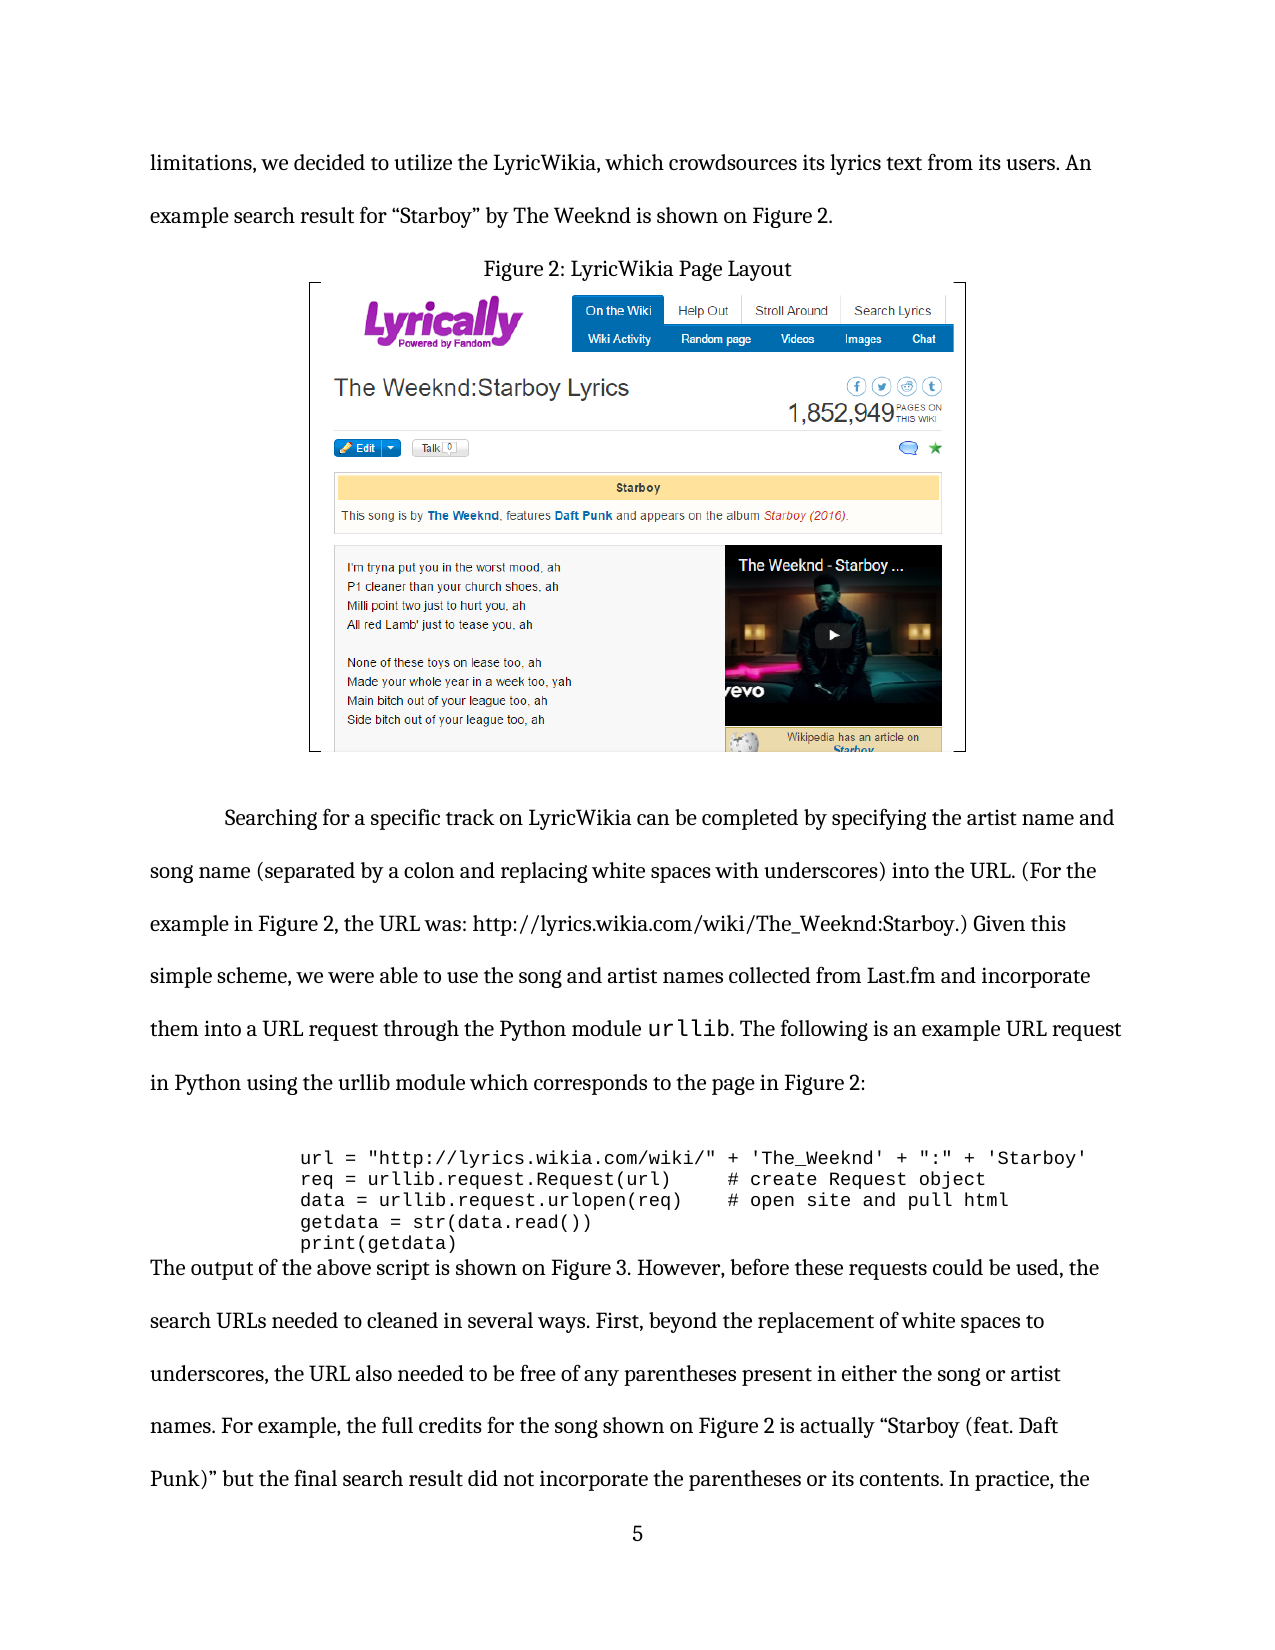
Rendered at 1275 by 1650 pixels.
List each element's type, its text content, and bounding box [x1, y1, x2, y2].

table_header Figure 2: LyricWikia Page Layout [309, 255, 966, 282]
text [150, 1255, 1125, 1492]
text Searching for a specific track on LyricWikia can be completed by specifying the artist name and song name (separated by a colon and replacing white spaces with underscores) into the URL. (For the example in Figure 2, the URL was: http://lyrics.wikia.com/wiki/The_Weeknd:Starboy.) Given this simple scheme, we were able to use the song and artist names collected from Last.fm and incorporate them into a URL request through the Python module urllib. The following is an example URL request in Python using the urllib module which corresponds to the page in Figure 2: [150, 805, 1125, 1096]
picture [321, 282, 954, 752]
text data = urllib.request.urlopen(req) # open site and pull html [300, 1191, 1125, 1212]
text req = urllib.request.Request(url) # create Request object [300, 1170, 1125, 1191]
text print(getdata) [300, 1234, 1125, 1255]
text url = "http://lyrics.wikia.com/wiki/" + 'The_Weeknd' + ":" + 'Starboy' [300, 1149, 1125, 1170]
table_cell [954, 283, 965, 751]
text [150, 150, 1125, 229]
table_cell [310, 283, 321, 751]
text getdata = str(data.read()) [300, 1212, 1125, 1234]
